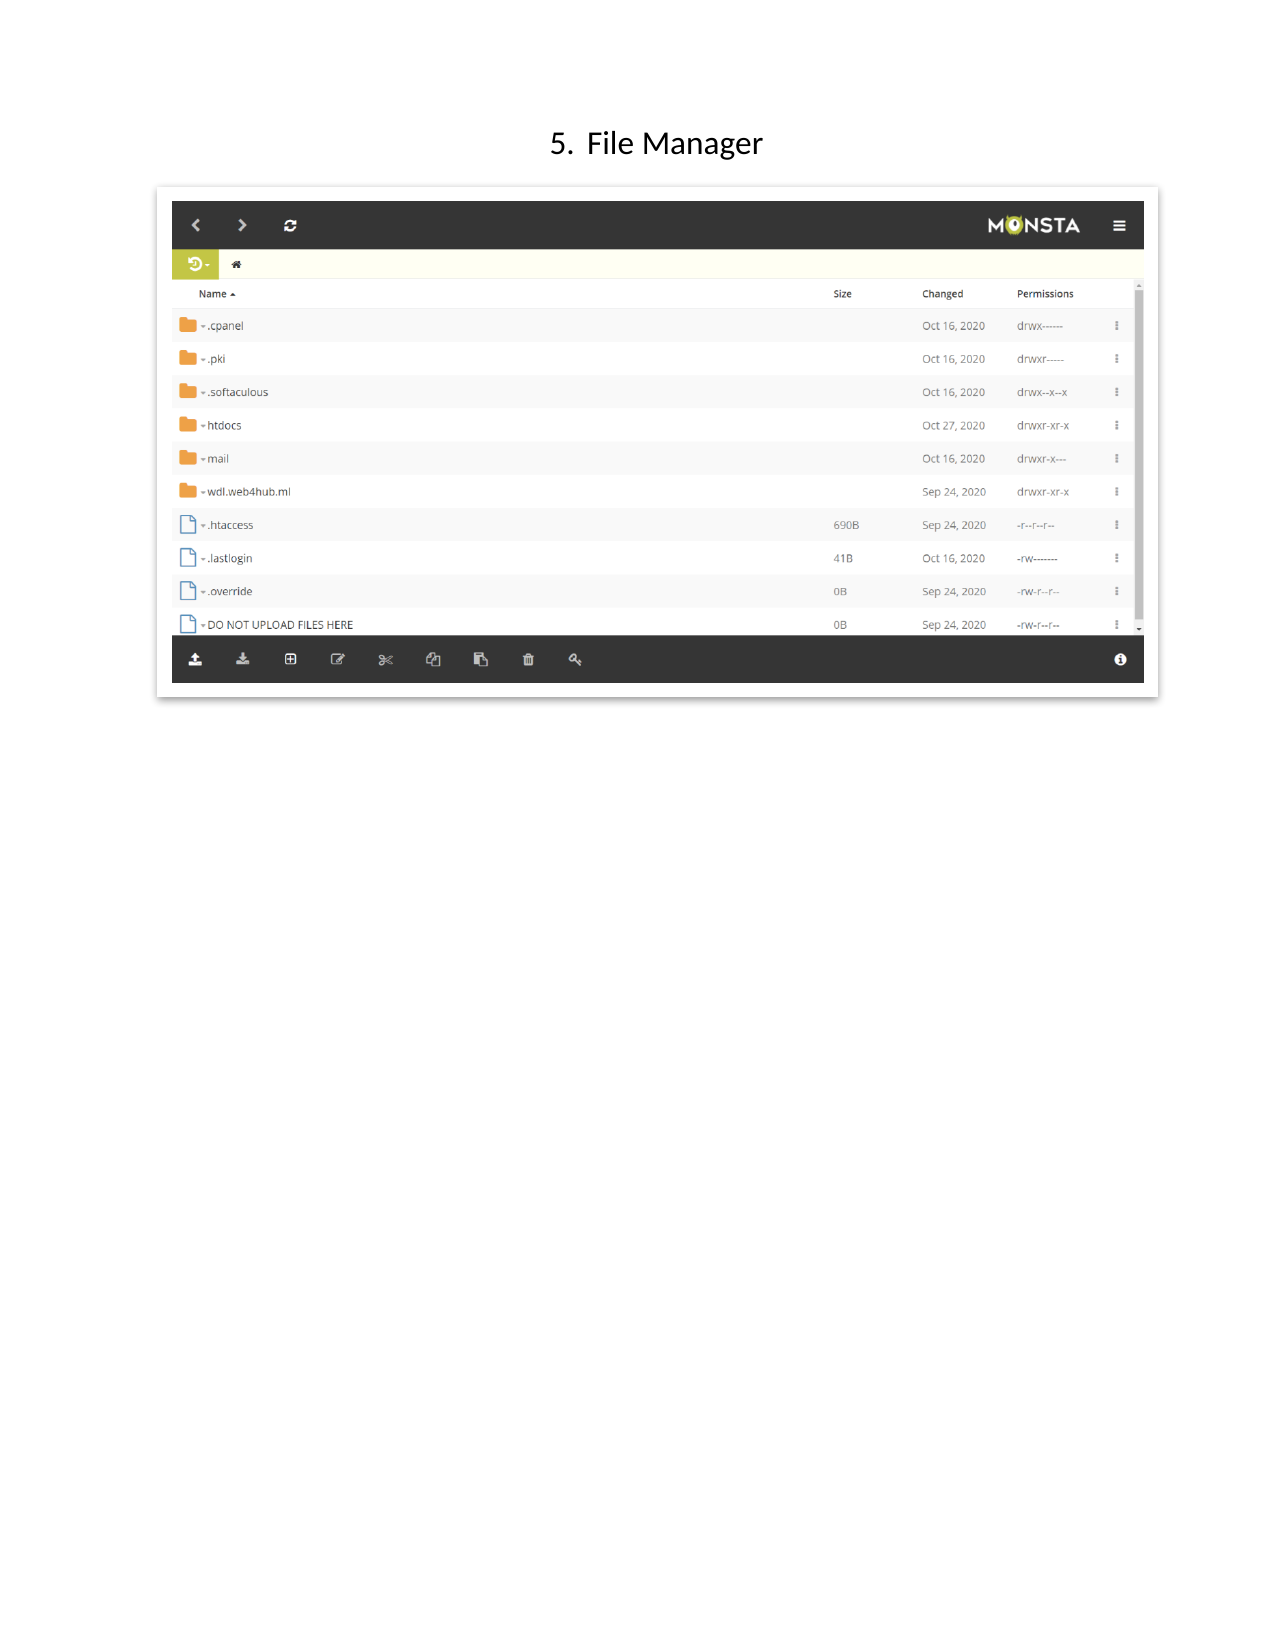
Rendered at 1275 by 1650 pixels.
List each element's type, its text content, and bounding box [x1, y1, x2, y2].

list File Manager [187, 122, 1125, 163]
picture [172, 201, 1144, 683]
